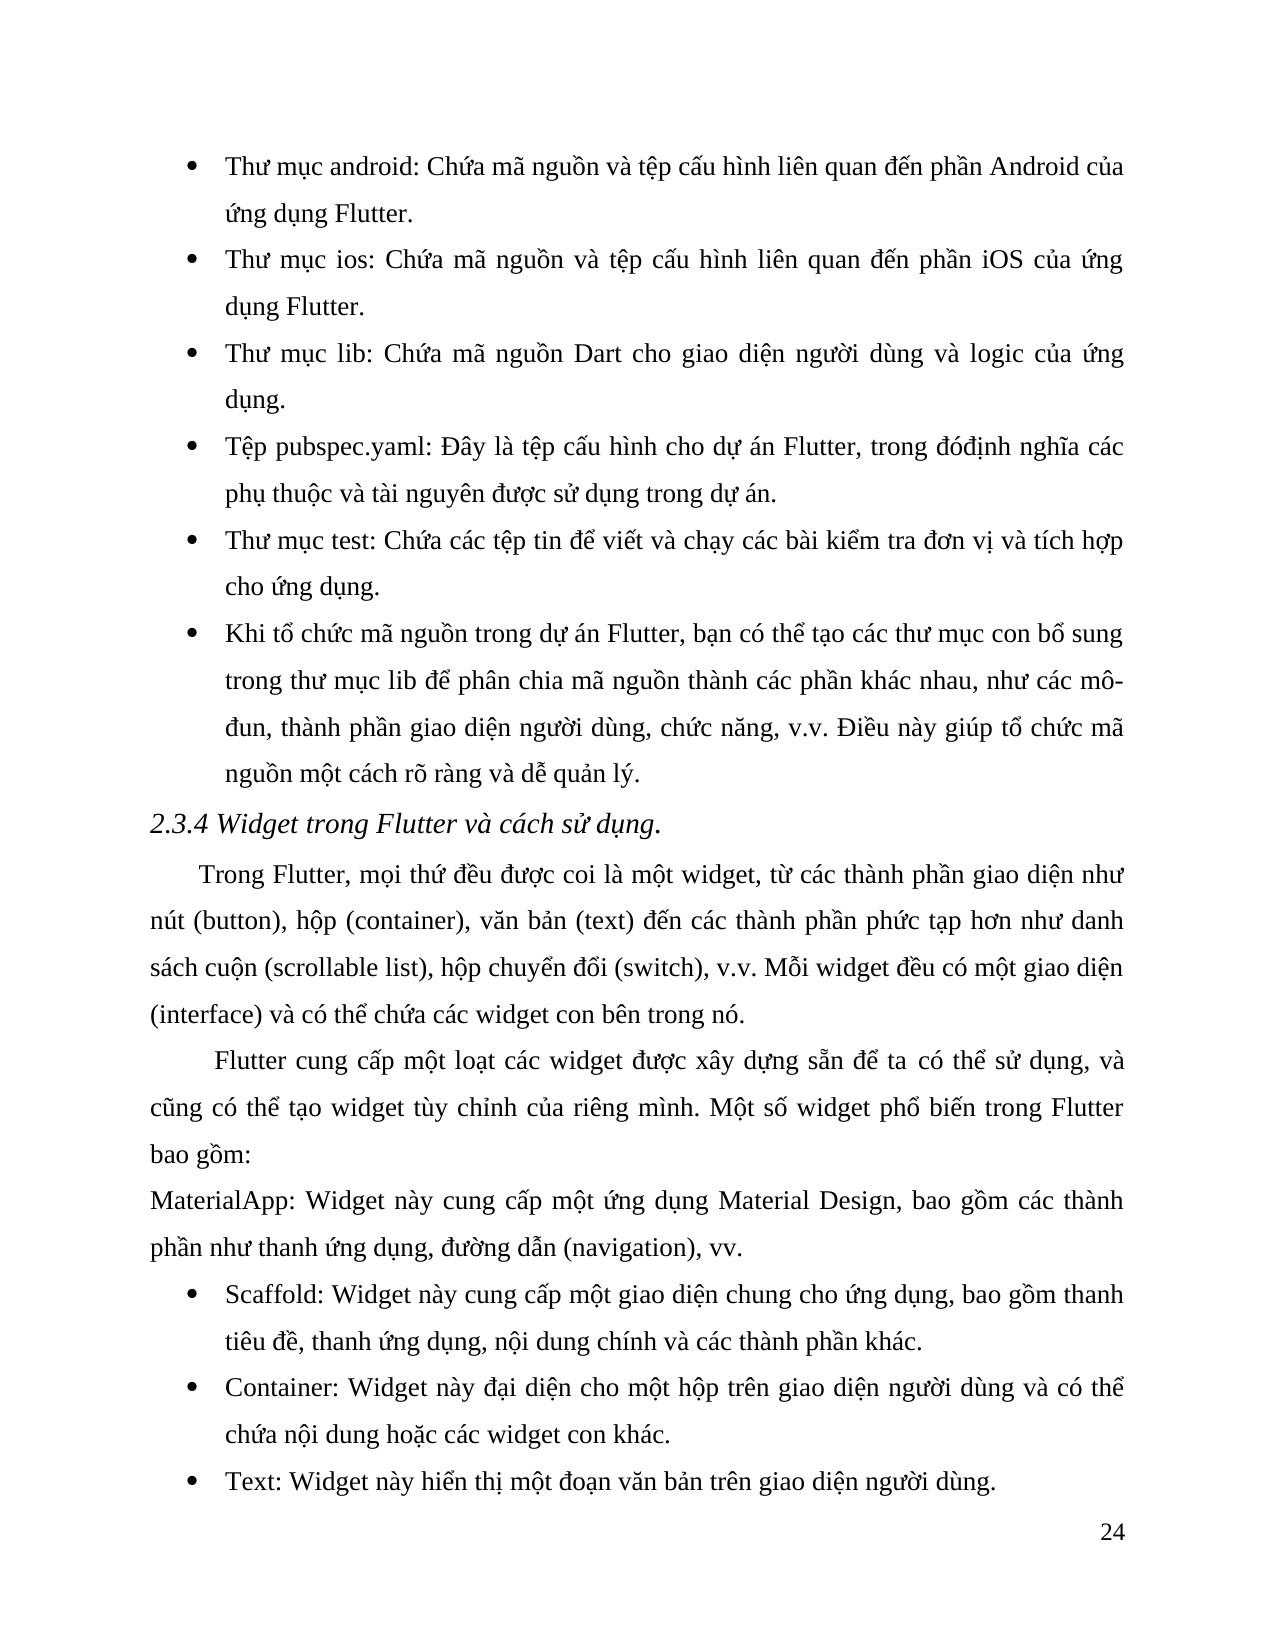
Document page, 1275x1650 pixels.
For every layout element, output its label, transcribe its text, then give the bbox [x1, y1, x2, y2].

text MaterialApp: Widget này cung cấp một ứng dụng Material Design, bao gồm các thành phần như thanh ứng dụng, đường dẫn (navigation), vv. [150, 1184, 1125, 1262]
list Thư mục android: Chứa mã nguồn và tệp cấu hình liên quan đến phần Android của ứng dụng Flutter. [187, 150, 1125, 228]
list Thư mục lib: Chứa mã nguồn Dart cho giao diện người dùng và logic của ứng dụng. [187, 337, 1125, 415]
text 2.3.4 Widget trong Flutter và cách sử dụng. [150, 804, 1125, 840]
text Flutter cung cấp một loạt các widget được xây dựng sẵn để ta có thể sử dụng, và cũng có thể tạo widget tùy chỉnh của riêng mình. Một số widget phổ biến trong Flutter bao gồm: [150, 1044, 1125, 1169]
list Container: Widget này đại diện cho một hộp trên giao diện người dùng và có thể chứa nội dung hoặc các widget con khác. [187, 1371, 1125, 1449]
list Scaffold: Widget này cung cấp một giao diện chung cho ứng dụng, bao gồm thanh tiêu đề, thanh ứng dụng, nội dung chính và các thành phần khác. [187, 1278, 1125, 1356]
list Thư mục ios: Chứa mã nguồn và tệp cấu hình liên quan đến phần iOS của ứng dụng Flutter. [187, 243, 1125, 321]
list Thư mục test: Chứa các tệp tin để viết và chạy các bài kiểm tra đơn vị và tích hợp cho ứng dụng. [187, 524, 1125, 602]
text Trong Flutter, mọi thứ đều được coi là một widget, từ các thành phần giao diện như nút (button), hộp (container), văn bản (text) đến các thành phần phức tạp hơn như danh sách cuộn (scrollable list), hộp chuyển đổi (switch), v.v. Mỗi widget đều có một giao diện (interface) và có thể chứa các widget con bên trong nó. [150, 858, 1125, 1029]
list Text: Widget này hiển thị một đoạn văn bản trên giao diện người dùng. [187, 1465, 1125, 1496]
list Khi tổ chức mã nguồn trong dự án Flutter, bạn có thể tạo các thư mục con bổ sung trong thư mục lib để phân chia mã nguồn thành các phần khác nhau, như các mô-đun, thành phần giao diện người dùng, chức năng, v.v. Điều này giúp tổ chức mã nguồn một cách rõ ràng và dễ quản lý. [187, 617, 1125, 788]
list Tệp pubspec.yaml: Đây là tệp cấu hình cho dự án Flutter, trong đóđịnh nghĩa các phụ thuộc và tài nguyên được sử dụng trong dự án. [187, 430, 1125, 508]
